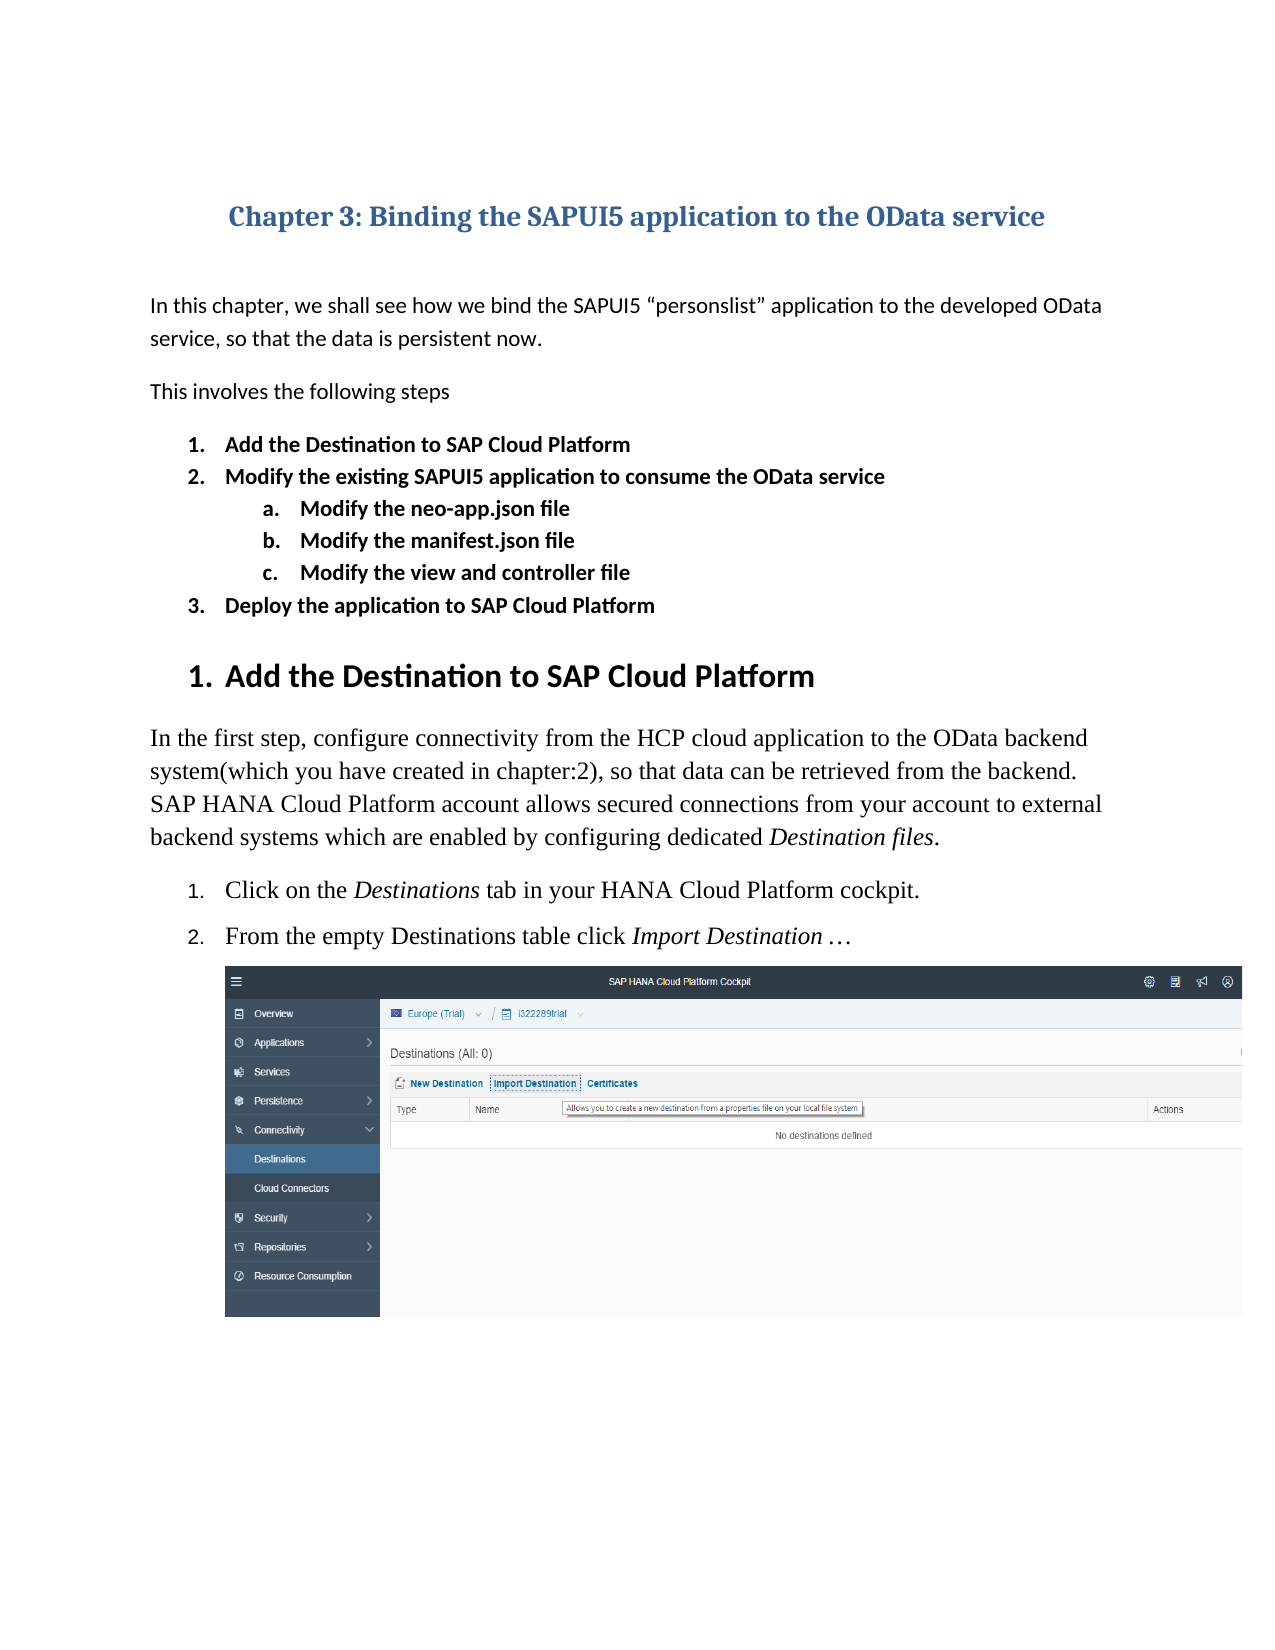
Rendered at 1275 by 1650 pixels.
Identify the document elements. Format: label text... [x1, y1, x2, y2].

picture [225, 966, 1243, 1317]
text This involves the following steps [150, 377, 1125, 405]
list From the empty Destinations table click Import Destination … [187, 921, 1125, 950]
list Modify the existing SAPUI5 application to consume the OData service [187, 462, 1125, 490]
list Add the Destination to SAP Cloud Platform [187, 655, 1125, 696]
subtitle Chapter 3: Binding the SAPUI5 application to the OData service [150, 200, 1125, 233]
list Modify the view and controller file [262, 558, 1125, 587]
list Modify the neo-app.json file [262, 494, 1125, 522]
list Modify the manifest.json file [262, 526, 1125, 554]
text In this chapter, we shall see how we bind the SAPUI5 “personslist” application to the developed OData service, so that the data is persistent now. [150, 292, 1125, 352]
list Click on the Destinations tab in your HANA Cloud Platform cockpit. [187, 876, 1125, 904]
list Add the Destination to SAP Cloud Platform [187, 430, 1125, 458]
list Deploy the application to SAP Cloud Platform [187, 591, 1125, 619]
text In the first step, configure connectivity from the HCP cloud application to the OData backend system(which you have created in chapter:2), so that data can be retrieved from the backend. SAP HANA Cloud Platform account allows secured connections from your account to external backend systems which are enabled by configuring dedicated Destination files. [150, 723, 1125, 851]
